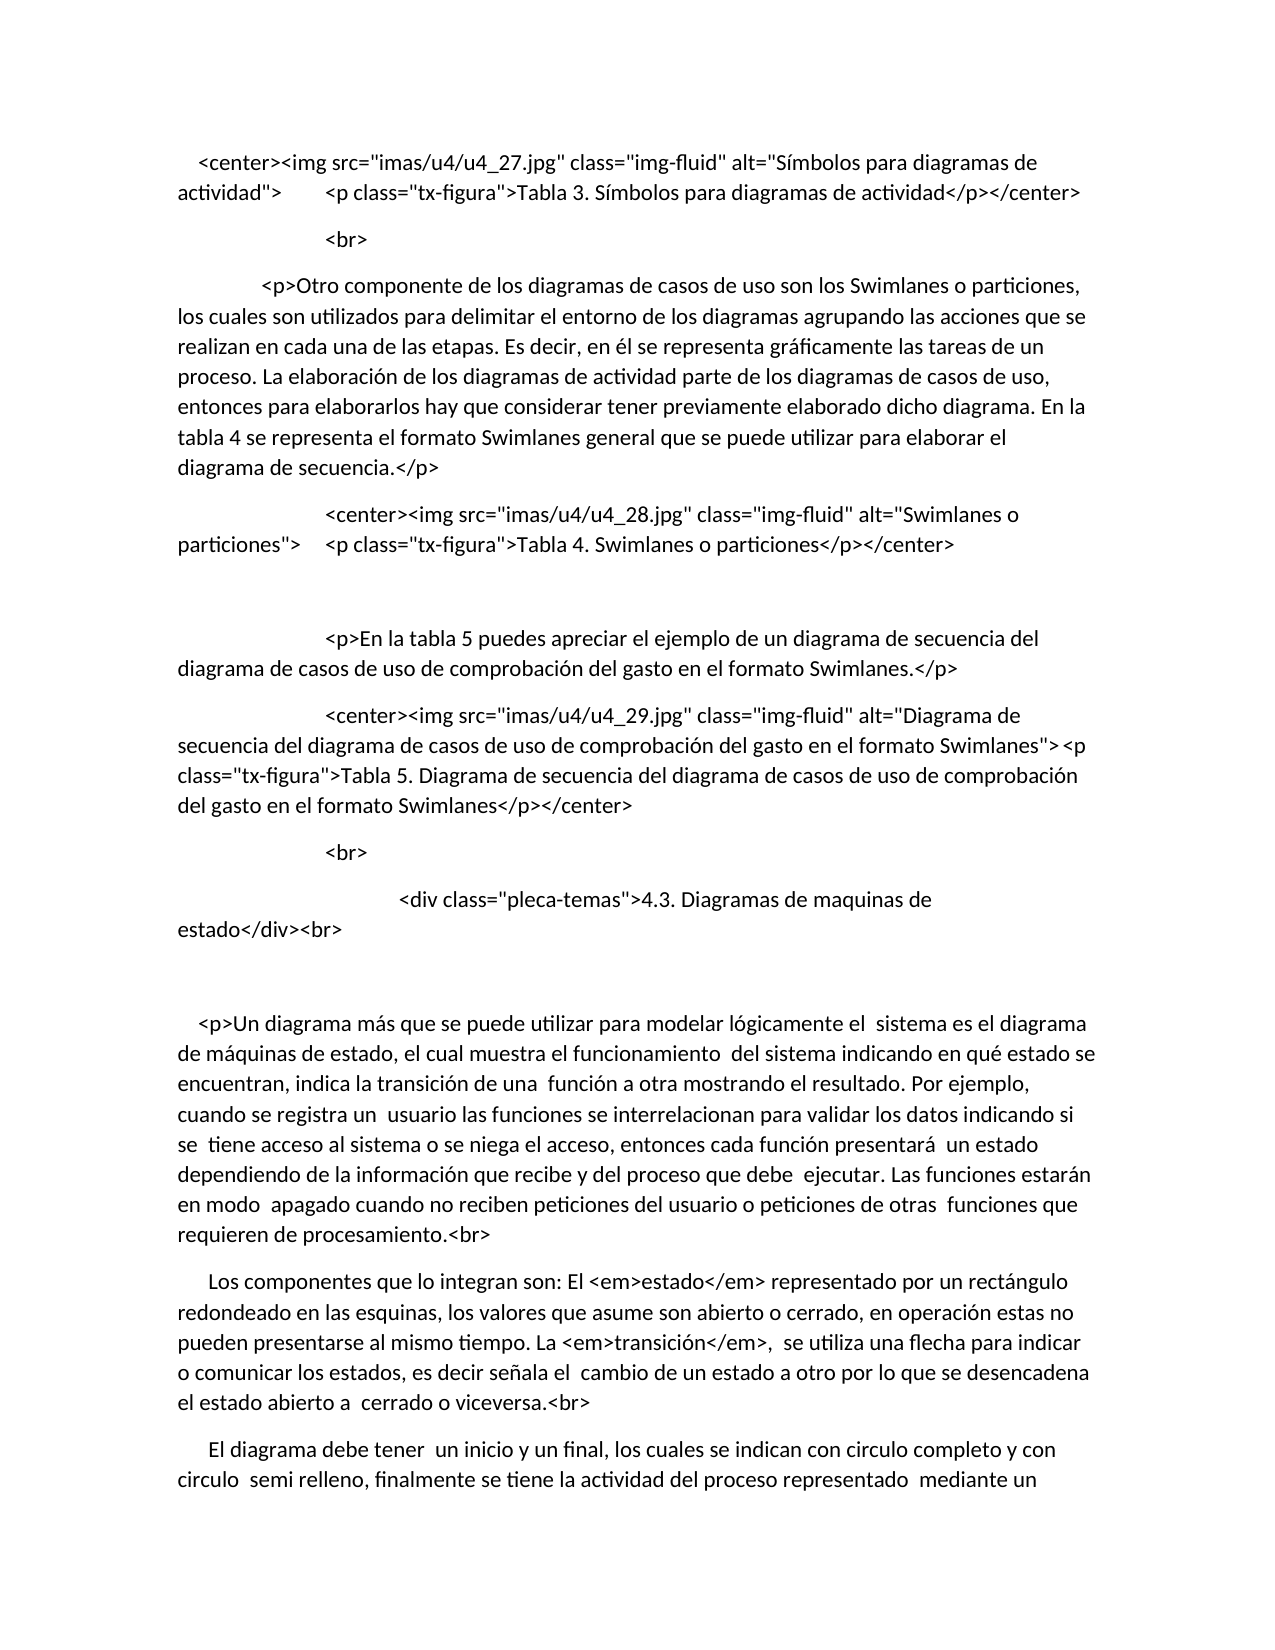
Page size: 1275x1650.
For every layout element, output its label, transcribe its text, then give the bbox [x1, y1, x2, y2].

text <br> [177, 838, 1098, 866]
text Los componentes que lo integran son: El <em>estado</em> representado por un rectángulo redondeado en las esquinas, los valores que asume son abierto o cerrado, en operación estas no pueden presentarse al mismo tiempo. La <em>transición</em>, se utiliza una flecha para indicar o comunicar los estados, es decir señala el cambio de un estado a otro por lo que se desencadena el estado abierto a cerrado o viceversa.<br> [177, 1267, 1098, 1416]
text <center><img src="imas/u4/u4_27.jpg" class="img-fluid" alt="Símbolos para diagramas de actividad"> <p class="tx-figura">Tabla 3. Símbolos para diagramas de actividad</p></center> [177, 148, 1098, 206]
text <p>Un diagrama más que se puede utilizar para modelar lógicamente el sistema es el diagrama de máquinas de estado, el cual muestra el funcionamiento del sistema indicando en qué estado se encuentran, indica la transición de una función a otra mostrando el resultado. Por ejemplo, cuando se registra un usuario las funciones se interrelacionan para validar los datos indicando si se tiene acceso al sistema o se niega el acceso, entonces cada función presentará un estado dependiendo de la información que recibe y del proceso que debe ejecutar. Las funciones estarán en modo apagado cuando no reciben peticiones del usuario o peticiones de otras funciones que requieren de procesamiento.<br> [177, 1009, 1098, 1248]
text <center><img src="imas/u4/u4_28.jpg" class="img-fluid" alt="Swimlanes o particiones"> <p class="tx-figura">Tabla 4. Swimlanes o particiones</p></center> [177, 500, 1098, 558]
text <p>Otro componente de los diagramas de casos de uso son los Swimlanes o particiones, los cuales son utilizados para delimitar el entorno de los diagramas agrupando las acciones que se realizan en cada una de las etapas. Es decir, en él se representa gráficamente las tareas de un proceso. La elaboración de los diagramas de actividad parte de los diagramas de casos de uso, entonces para elaborarlos hay que considerar tener previamente elaborado dicho diagrama. En la tabla 4 se representa el formato Swimlanes general que se puede utilizar para elaborar el diagrama de secuencia.</p> [177, 272, 1098, 481]
text <p>En la tabla 5 puedes apreciar el ejemplo de un diagrama de secuencia del diagrama de casos de uso de comprobación del gasto en el formato Swimlanes.</p> [177, 624, 1098, 682]
text <br> [177, 225, 1098, 253]
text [177, 1435, 1098, 1493]
text <div class="pleca-temas">4.3. Diagramas de maquinas de estado</div><br> [177, 885, 1098, 943]
text <center><img src="imas/u4/u4_29.jpg" class="img-fluid" alt="Diagrama de secuencia del diagrama de casos de uso de comprobación del gasto en el formato Swimlanes"> <p class="tx-figura">Tabla 5. Diagrama de secuencia del diagrama de casos de uso de comprobación del gasto en el formato Swimlanes</p></center> [177, 701, 1098, 819]
